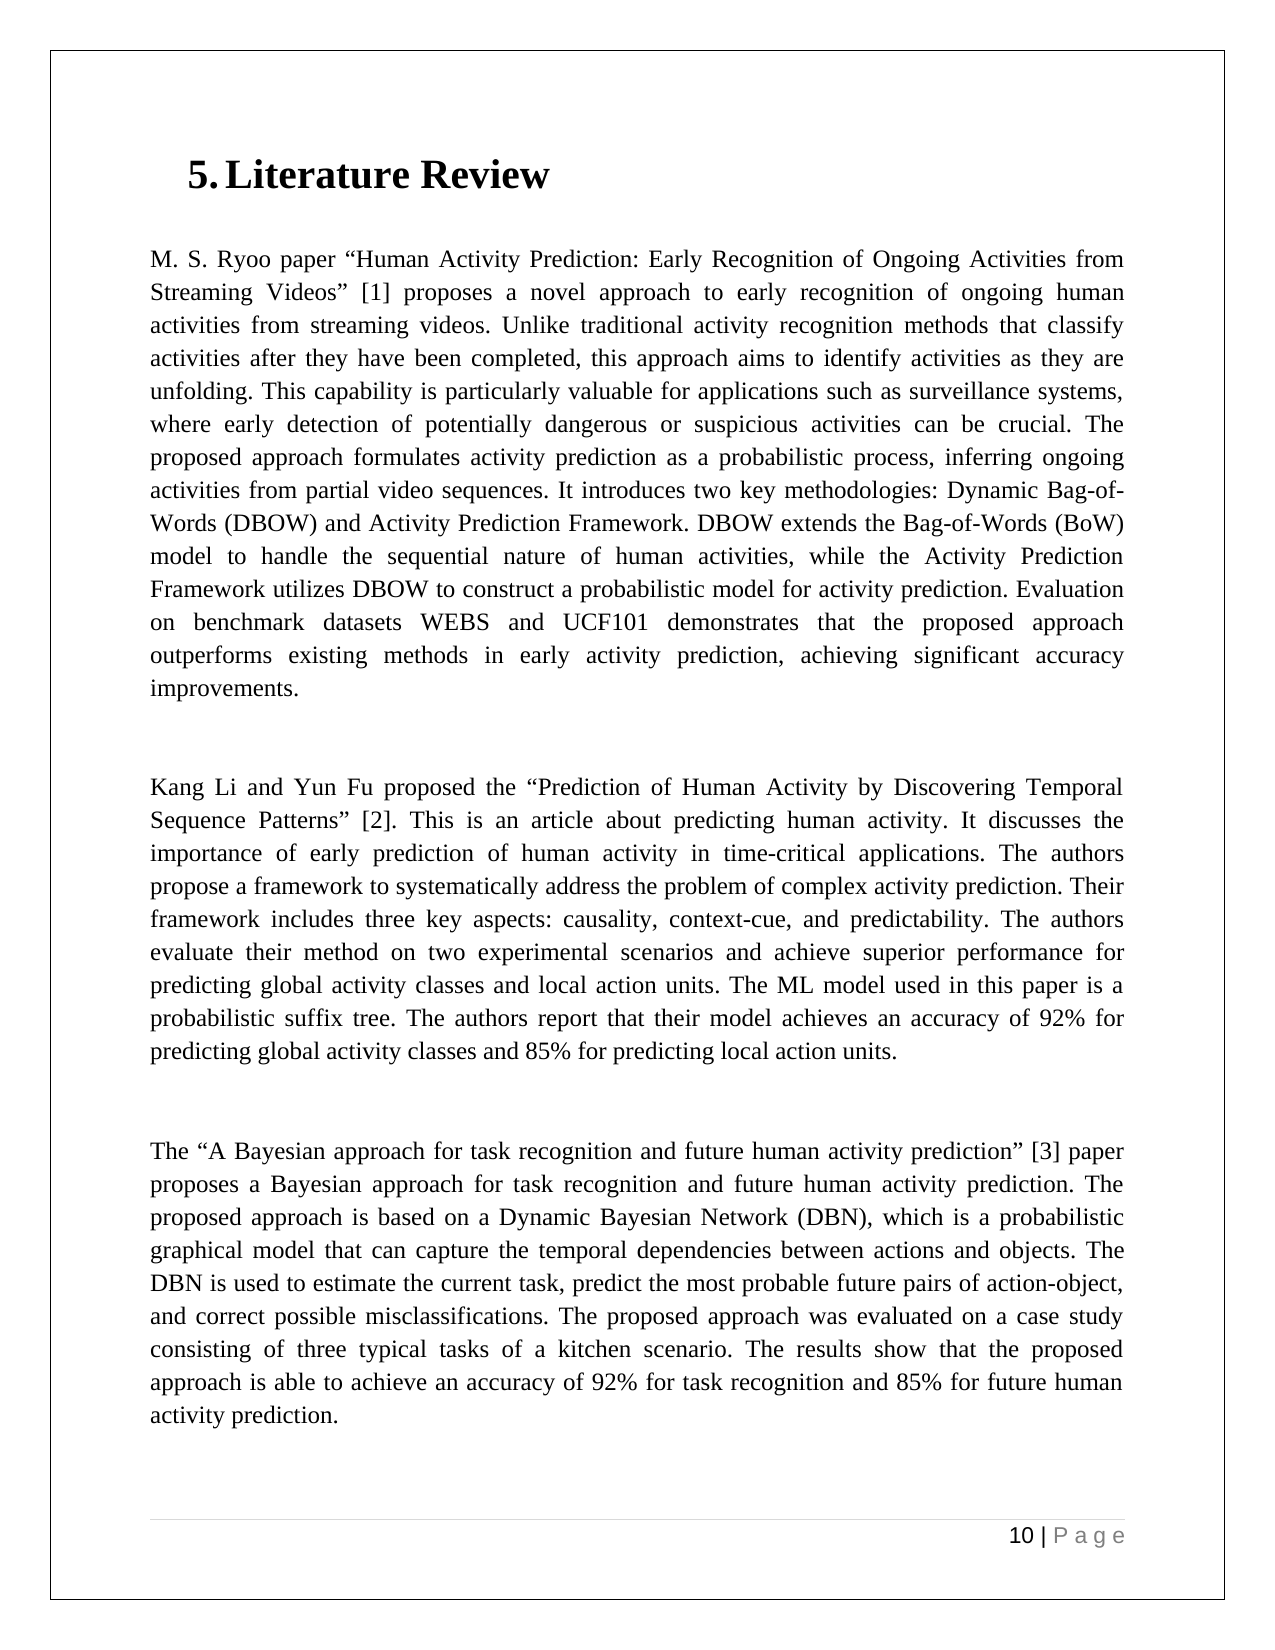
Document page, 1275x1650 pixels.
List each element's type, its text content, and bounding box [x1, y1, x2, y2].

text Kang Li and Yun Fu proposed the “Prediction of Human Activity by Discovering Temporal Sequence Patterns” [2]. This is an article about predicting human activity. It discusses the importance of early prediction of human activity in time-critical applications. The authors propose a framework to systematically address the problem of complex activity prediction. Their framework includes three key aspects: causality, context-cue, and predictability. The authors evaluate their method on two experimental scenarios and achieve superior performance for predicting global activity classes and local action units. The ML model used in this paper is a probabilistic suffix tree. The authors report that their model achieves an accuracy of 92% for predicting global activity classes and 85% for predicting local action units. [150, 772, 1125, 1065]
list Literature Review [187, 150, 1125, 198]
text The “A Bayesian approach for task recognition and future human activity prediction” [3] paper proposes a Bayesian approach for task recognition and future human activity prediction. The proposed approach is based on a Dynamic Bayesian Network (DBN), which is a probabilistic graphical model that can capture the temporal dependencies between actions and objects. The DBN is used to estimate the current task, predict the most probable future pairs of action-object, and correct possible misclassifications. The proposed approach was evaluated on a case study consisting of three typical tasks of a kitchen scenario. The results show that the proposed approach is able to achieve an accuracy of 92% for task recognition and 85% for future human activity prediction. [150, 1136, 1125, 1429]
text M. S. Ryoo paper “Human Activity Prediction: Early Recognition of Ongoing Activities from Streaming Videos” [1] proposes a novel approach to early recognition of ongoing human activities from streaming videos. Unlike traditional activity recognition methods that classify activities after they have been completed, this approach aims to identify activities as they are unfolding. This capability is particularly valuable for applications such as surveillance systems, where early detection of potentially dangerous or suspicious activities can be crucial. The proposed approach formulates activity prediction as a probabilistic process, inferring ongoing activities from partial video sequences. It introduces two key methodologies: Dynamic Bag-of-Words (DBOW) and Activity Prediction Framework. DBOW extends the Bag-of-Words (BoW) model to handle the sequential nature of human activities, while the Activity Prediction Framework utilizes DBOW to construct a probabilistic model for activity prediction. Evaluation on benchmark datasets WEBS and UCF101 demonstrates that the proposed approach outperforms existing methods in early activity prediction, achieving significant accuracy improvements. [150, 244, 1125, 702]
